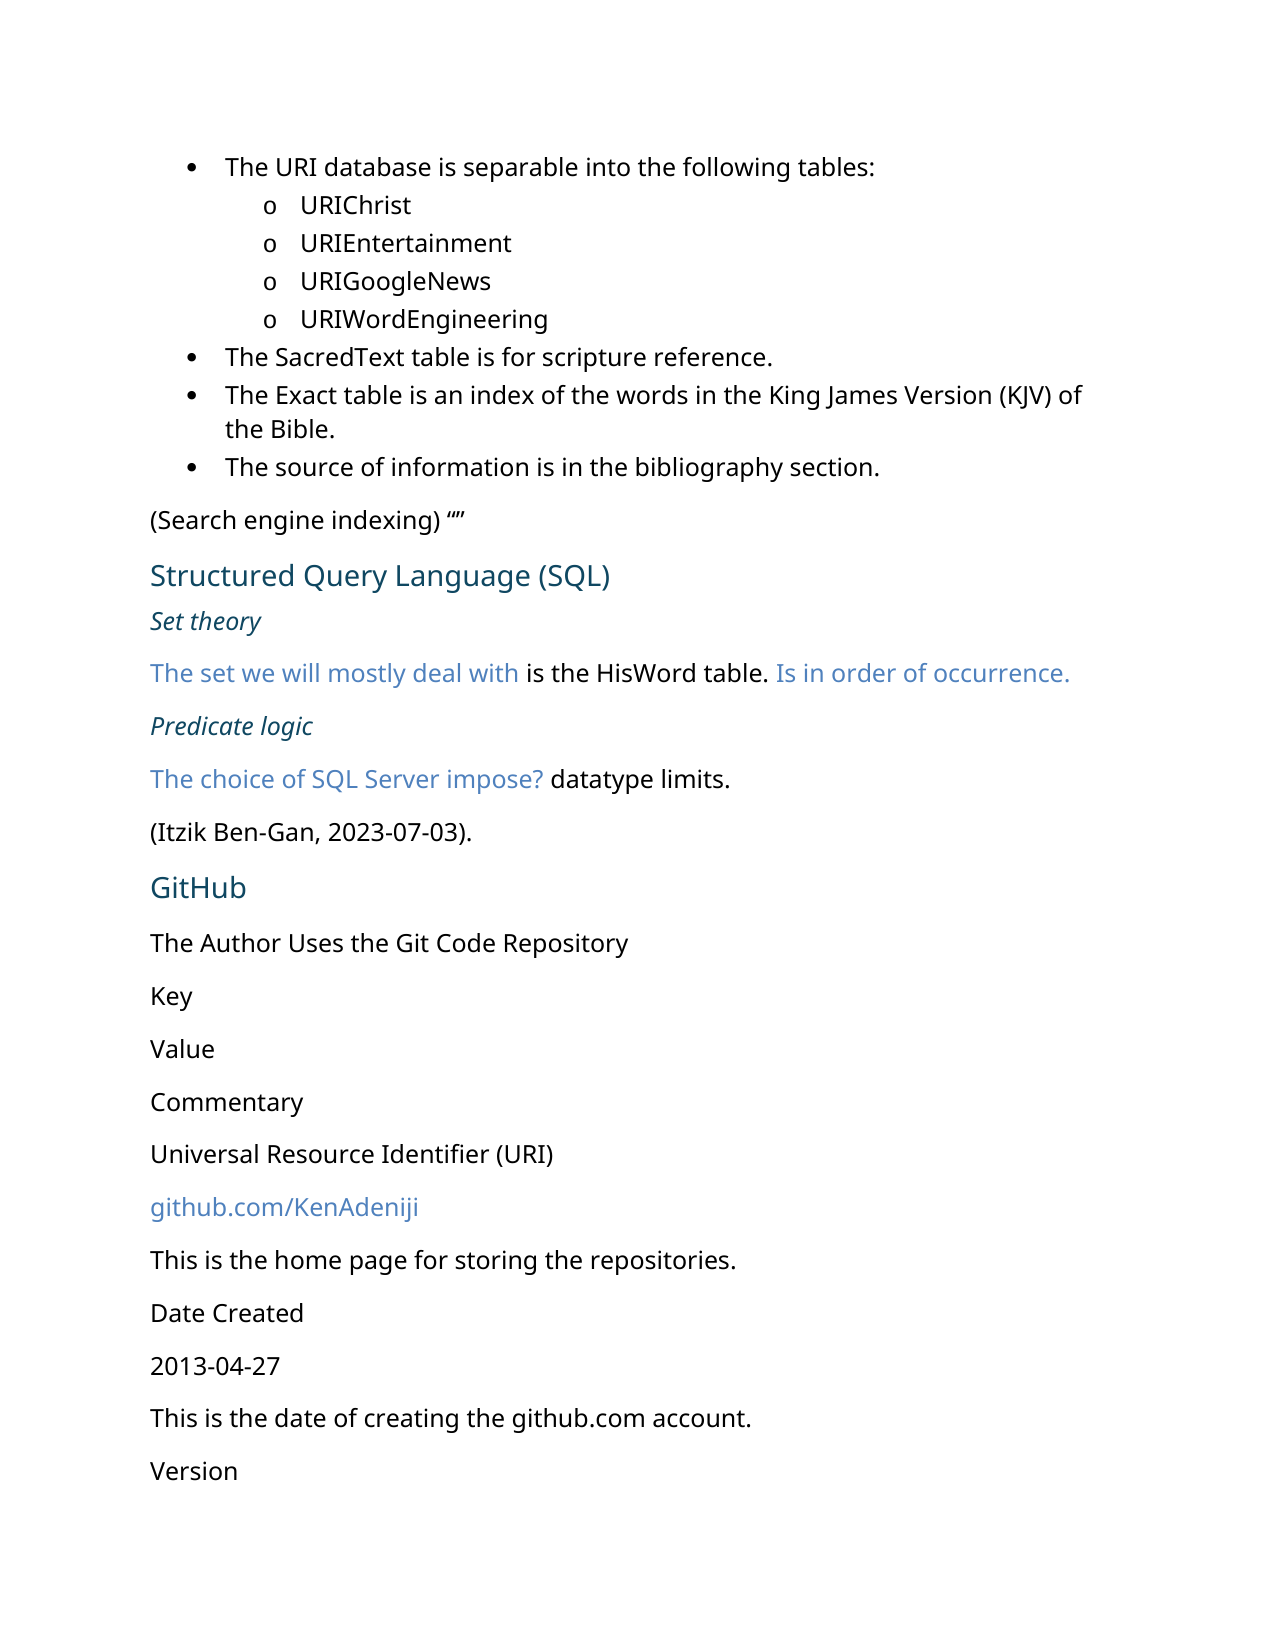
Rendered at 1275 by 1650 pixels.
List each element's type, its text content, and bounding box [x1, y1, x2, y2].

text github.com/KenAdeniji [150, 1190, 1125, 1224]
list The source of information is in the bibliography section. [187, 449, 1125, 484]
text (Search engine indexing) “” [150, 502, 1125, 536]
text This is the home page for storing the repositories. [150, 1243, 1125, 1277]
text Value [150, 1031, 1125, 1065]
list The URI database is separable into the following tables: [187, 150, 1125, 184]
list URIGoogleNews [262, 264, 1125, 298]
list The Exact table is an index of the words in the King James Version (KJV) of the Bible. [187, 378, 1125, 446]
text The choice of SQL Server impose? datatype limits. [150, 762, 1125, 796]
text This is the date of creating the github.com account. [150, 1401, 1125, 1435]
list URIWordEngineering [262, 302, 1125, 336]
text Date Created [150, 1295, 1125, 1329]
text Universal Resource Identifier (URI) [150, 1137, 1125, 1171]
subtitle Set theory [150, 603, 1125, 637]
text Key [150, 978, 1125, 1013]
text The Author Uses the Git Code Repository [150, 926, 1125, 960]
list URIChrist [262, 188, 1125, 222]
subtitle GitHub [150, 867, 1125, 907]
subtitle Predicate logic [150, 709, 1125, 743]
list The SacredText table is for scripture reference. [187, 340, 1125, 374]
text The set we will mostly deal with is the HisWord table. Is in order of occurrence. [150, 656, 1125, 690]
subtitle Structured Query Language (SQL) [150, 555, 1125, 595]
text 2013-04-27 [150, 1348, 1125, 1382]
text Commentary [150, 1084, 1125, 1118]
list URIEntertainment [262, 226, 1125, 260]
text (Itzik Ben-Gan, 2023-07-03). [150, 814, 1125, 848]
text Version [150, 1454, 1125, 1488]
